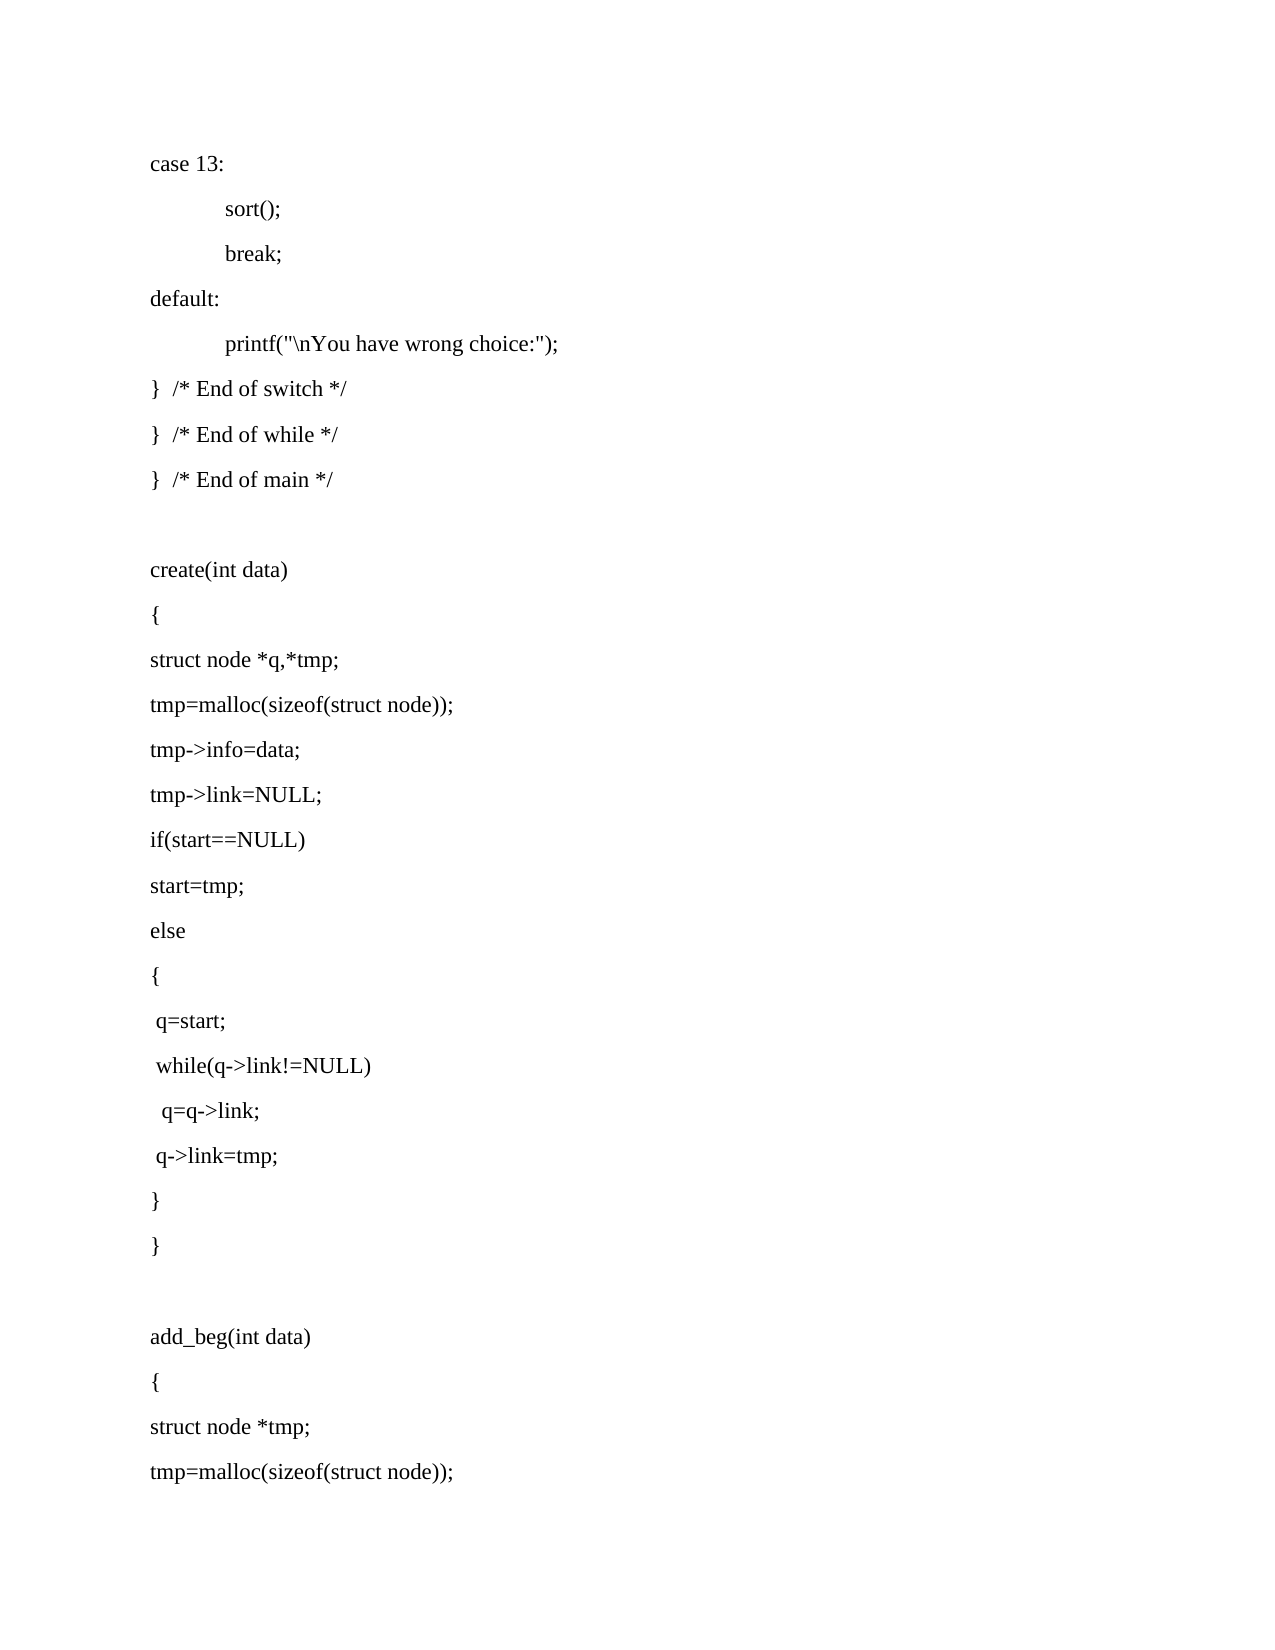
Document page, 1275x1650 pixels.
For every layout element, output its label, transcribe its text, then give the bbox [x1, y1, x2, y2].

text { [150, 1368, 1125, 1394]
text tmp->link=NULL; [150, 781, 1125, 808]
text { [150, 962, 1125, 988]
text add_beg(int data) [150, 1323, 1125, 1349]
text } /* End of switch */ [150, 376, 1125, 402]
text printf("\nYou have wrong choice:"); [150, 330, 1125, 357]
text struct node *q,*tmp; [150, 646, 1125, 672]
text } [150, 1187, 1125, 1214]
text struct node *tmp; [150, 1413, 1125, 1439]
text tmp=malloc(sizeof(struct node)); [150, 691, 1125, 718]
text tmp->info=data; [150, 736, 1125, 763]
text q->link=tmp; [150, 1142, 1125, 1169]
text while(q->link!=NULL) [150, 1052, 1125, 1078]
text else [150, 917, 1125, 943]
text case 13: [150, 150, 1125, 176]
text start=tmp; [150, 872, 1125, 898]
text default: [150, 285, 1125, 312]
text create(int data) [150, 556, 1125, 582]
text q=start; [150, 1007, 1125, 1033]
text } /* End of main */ [150, 466, 1125, 492]
text { [150, 601, 1125, 627]
text break; [150, 240, 1125, 267]
text sort(); [150, 195, 1125, 221]
text tmp=malloc(sizeof(struct node)); [150, 1458, 1125, 1484]
text } [150, 1232, 1125, 1259]
text if(start==NULL) [150, 827, 1125, 853]
text q=q->link; [150, 1097, 1125, 1123]
text } /* End of while */ [150, 421, 1125, 447]
